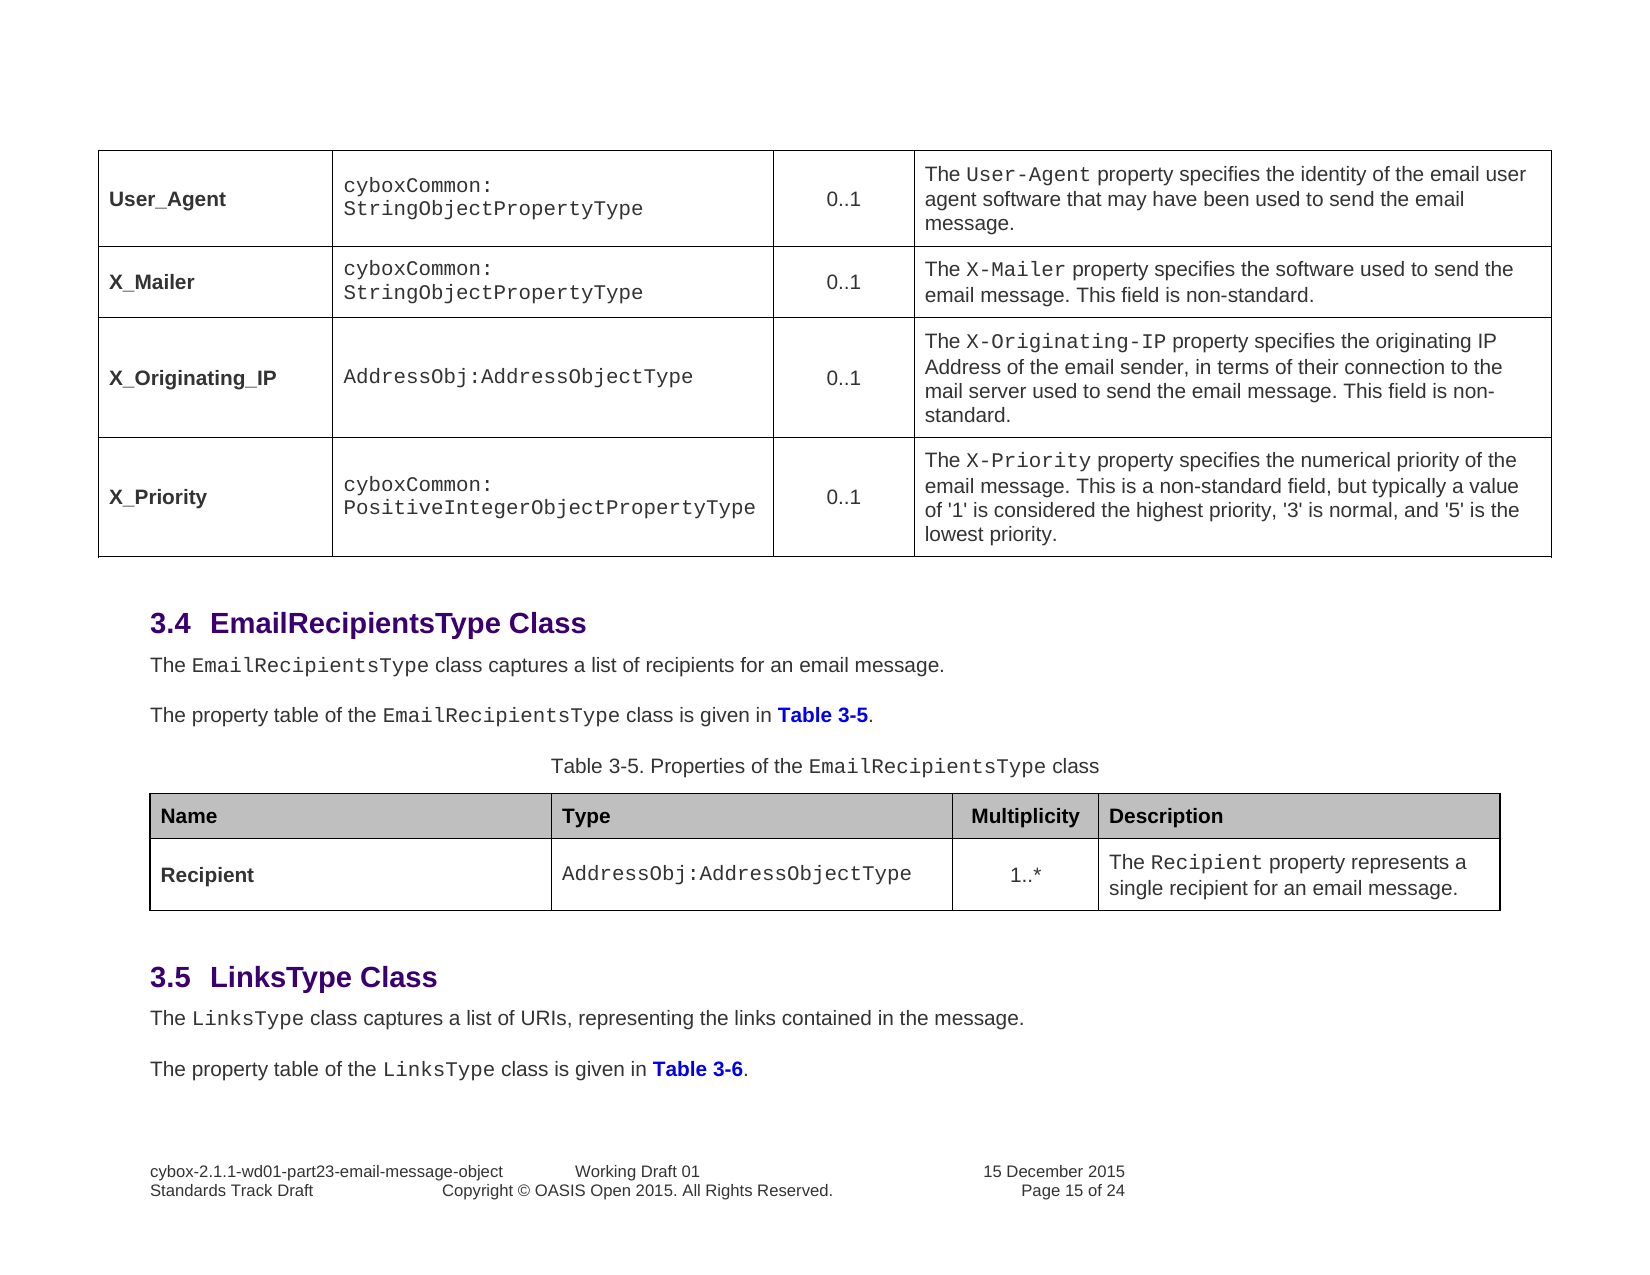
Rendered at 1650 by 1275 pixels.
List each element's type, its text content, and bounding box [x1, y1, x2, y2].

table_cell 0..1 [774, 247, 914, 317]
table_cell 1..* [953, 839, 1098, 910]
table_cell AddressObj:AddressObjectType [552, 839, 952, 910]
table_cell The X-Originating-IP property specifies the originating IP Address of the email sender, in terms of their connection to the mail server used to send the email message. This field is non-standard. [915, 318, 1551, 437]
subtitle LinksType Class [150, 960, 1500, 993]
table_cell The Recipient property represents a single recipient for an email message. [1099, 839, 1499, 910]
table_cell 0..1 [774, 151, 914, 246]
table_cell AddressObj:AddressObjectType [333, 318, 773, 437]
table_header Name [151, 794, 551, 838]
table_cell cyboxCommon: StringObjectPropertyType [333, 151, 773, 246]
table_cell The X-Priority property specifies the numerical priority of the email message. This is a non-standard field, but typically a value of '1' is considered the highest priority, '3' is normal, and '5' is the lowest priority. [915, 438, 1551, 556]
table_cell X_Mailer [99, 247, 332, 317]
subtitle EmailRecipientsType Class [150, 606, 1500, 640]
table_header Description [1099, 794, 1499, 838]
table_cell Recipient [151, 839, 551, 910]
table_cell cyboxCommon: StringObjectPropertyType [333, 247, 773, 317]
table_cell cyboxCommon: PositiveIntegerObjectPropertyType [333, 438, 773, 556]
table_cell The X-Mailer property specifies the software used to send the email message. This field is non-standard. [915, 247, 1551, 317]
table_cell User_Agent [99, 151, 332, 246]
table_cell 0..1 [774, 438, 914, 556]
table_cell X_Priority [99, 438, 332, 556]
text The EmailRecipientsType class captures a list of recipients for an email message. [150, 652, 1500, 678]
table_cell The User-Agent property specifies the identity of the email user agent software that may have been used to send the email message. [915, 151, 1551, 246]
table_cell X_Originating_IP [99, 318, 332, 437]
text The LinksType class captures a list of URIs, representing the links contained in the message. [150, 1006, 1500, 1032]
table_cell 0..1 [774, 318, 914, 437]
table_header Type [552, 794, 952, 838]
table_header Multiplicity [953, 794, 1098, 838]
